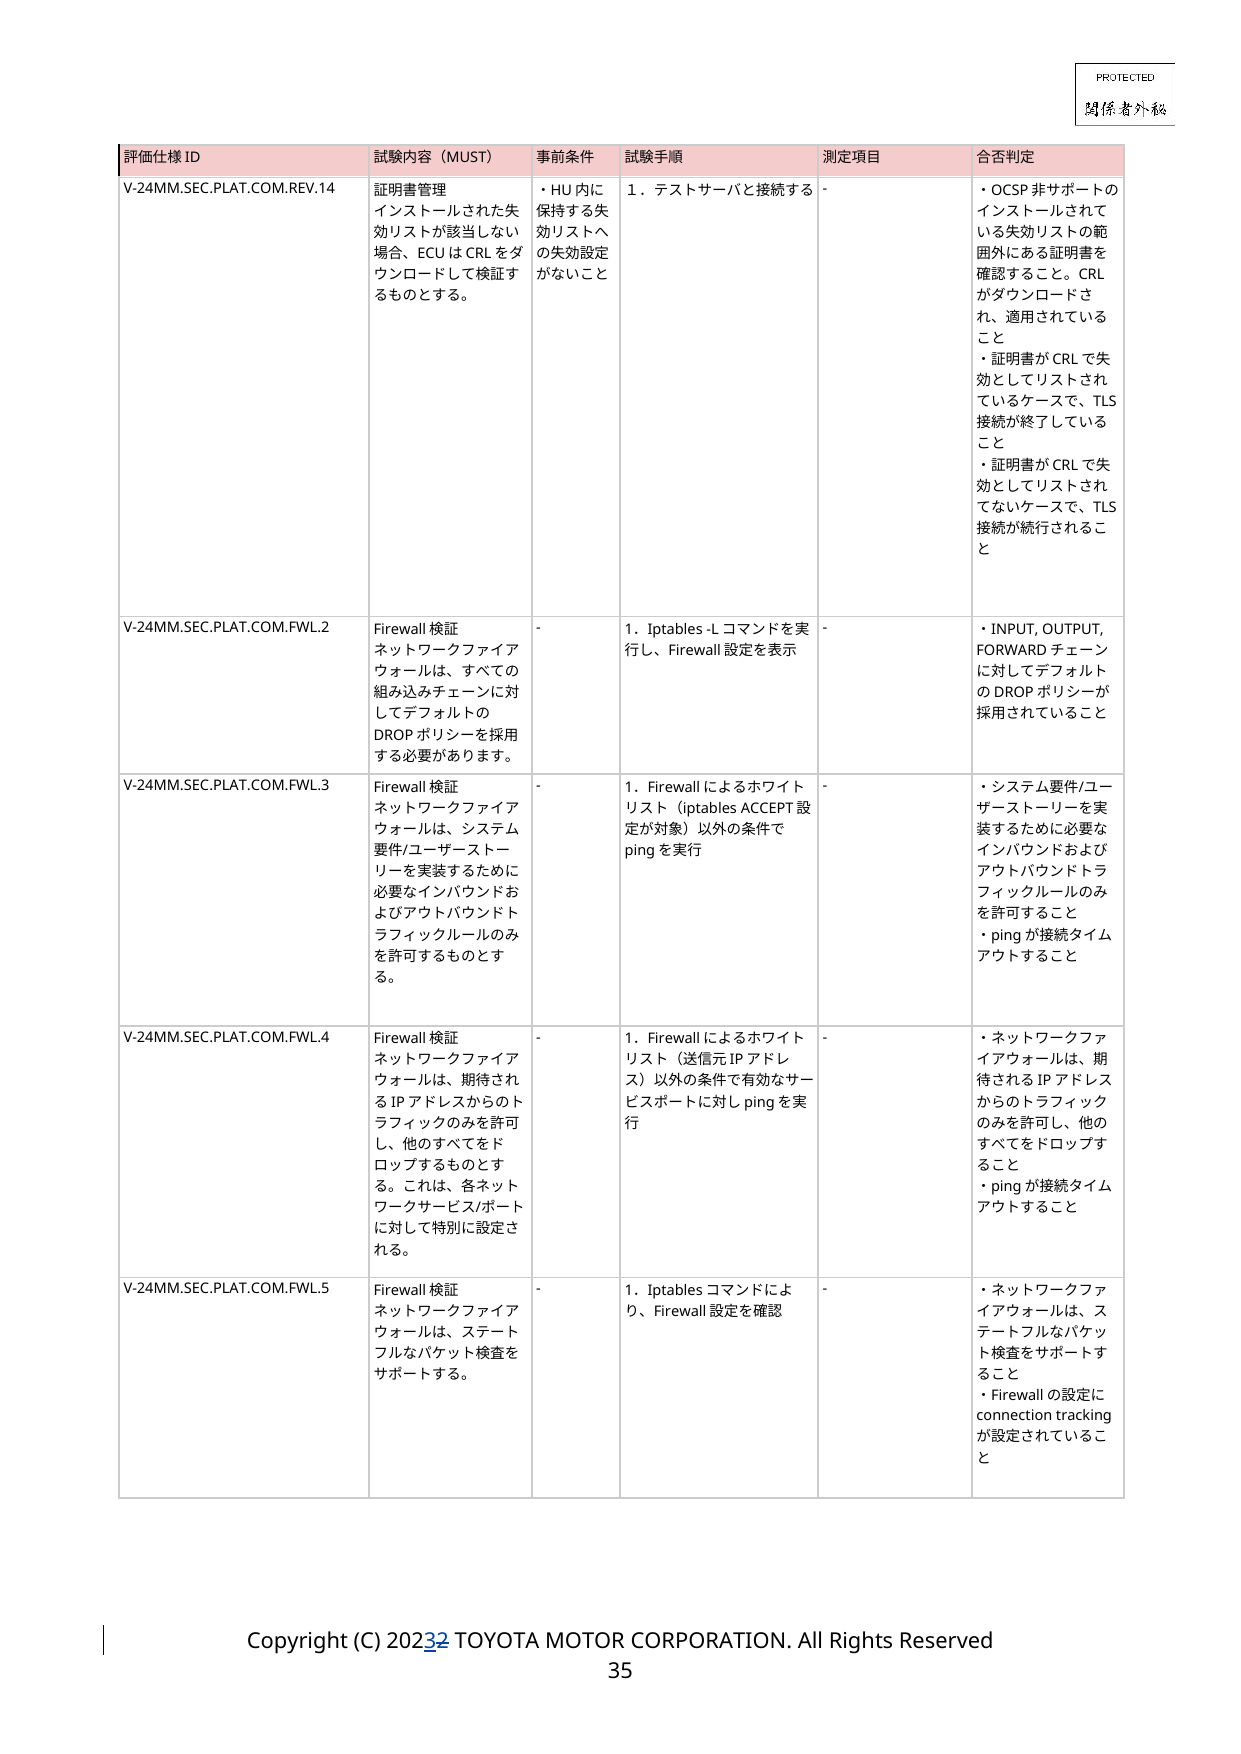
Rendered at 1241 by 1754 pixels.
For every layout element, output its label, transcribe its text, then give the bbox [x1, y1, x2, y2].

table_header 測定項目 [819, 146, 971, 176]
table_cell Firewall検証 ネットワークファイアウォールは、システム要件/ユーザーストーリーを実装するために必要なインバウンドおよびアウトバウンドトラフィックルールのみを許可するものとする。 [370, 775, 531, 1025]
table_cell ・システム要件/ユーザーストーリーを実装するために必要なインバウンドおよびアウトバウンドトラフィックルールのみを許可すること ・pingが接続タイムアウトすること [973, 775, 1123, 1025]
table_cell - [819, 1027, 971, 1276]
table_header 評価仕様ID [120, 146, 368, 176]
table_cell ・INPUT, OUTPUT, FORWARDチェーンに対してデフォルトのDROPポリシーが採用されていること [973, 617, 1123, 773]
table_cell Firewall検証 ネットワークファイアウォールは、すべての組み込みチェーンに対してデフォルトのDROPポリシーを採用する必要があります。 [370, 617, 531, 773]
picture [1074, 62, 1175, 126]
table_cell ・OCSP非サポートのインストールされている失効リストの範囲外にある証明書を確認すること。CRLがダウンロードされ、適用されていること ・証明書がCRLで失効としてリストされているケースで、TLS接続が終了していること ・証明書がCRLで失効としてリストされてないケースで、TLS接続が続行されること [973, 178, 1123, 616]
table_cell - [533, 617, 619, 773]
table_cell 1．Iptablesコマンドにより、Firewall設定を確認 [621, 1278, 817, 1497]
table_cell - [533, 1278, 619, 1497]
table_cell V-24MM.SEC.PLAT.COM.FWL.4 [120, 1027, 368, 1276]
table_cell - [533, 775, 619, 1025]
table_cell - [819, 775, 971, 1025]
table_cell - [819, 1278, 971, 1497]
table_cell V-24MM.SEC.PLAT.COM.REV.14 [120, 178, 368, 616]
table_cell ・HU内に保持する失効リストへの失効設定がないこと [533, 178, 619, 616]
table_cell Firewall検証 ネットワークファイアウォールは、期待されるIPアドレスからのトラフィックのみを許可し、他のすべてをドロップするものとする。これは、各ネットワークサービス/ポートに対して特別に設定される。 [370, 1027, 531, 1276]
table_cell V-24MM.SEC.PLAT.COM.FWL.3 [120, 775, 368, 1025]
table_cell １．テストサーバと接続する [621, 178, 817, 616]
table_cell Firewall検証 ネットワークファイアウォールは、ステートフルなパケット検査をサポートする。 [370, 1278, 531, 1497]
table_cell - [533, 1027, 619, 1276]
table_cell V-24MM.SEC.PLAT.COM.FWL.5 [120, 1278, 368, 1497]
table_cell 1．Firewallによるホワイトリスト（送信元IPアドレス）以外の条件で有効なサービスポートに対しpingを実行 [621, 1027, 817, 1276]
table_cell - [819, 617, 971, 773]
table_cell 1．Iptables -Lコマンドを実行し、Firewall設定を表示 [621, 617, 817, 773]
table_header 事前条件 [533, 146, 619, 176]
table_cell ・ネットワークファイアウォールは、ステートフルなパケット検査をサポートすること ・Firewallの設定にconnection trackingが設定されていること [973, 1278, 1123, 1497]
table_cell 1．Firewallによるホワイトリスト（iptables ACCEPT設定が対象）以外の条件でpingを実行 [621, 775, 817, 1025]
table_cell 証明書管理 インストールされた失効リストが該当しない場合、ECUはCRLをダウンロードして検証するものとする。 [370, 178, 531, 616]
table_header 合否判定 [973, 146, 1123, 176]
table_cell - [819, 178, 971, 616]
table_header 試験手順 [621, 146, 817, 176]
table_cell ・ネットワークファイアウォールは、期待されるIPアドレスからのトラフィックのみを許可し、他のすべてをドロップすること ・pingが接続タイムアウトすること [973, 1027, 1123, 1276]
table_header 試験内容（MUST） [370, 146, 531, 176]
table_cell V-24MM.SEC.PLAT.COM.FWL.2 [120, 617, 368, 773]
